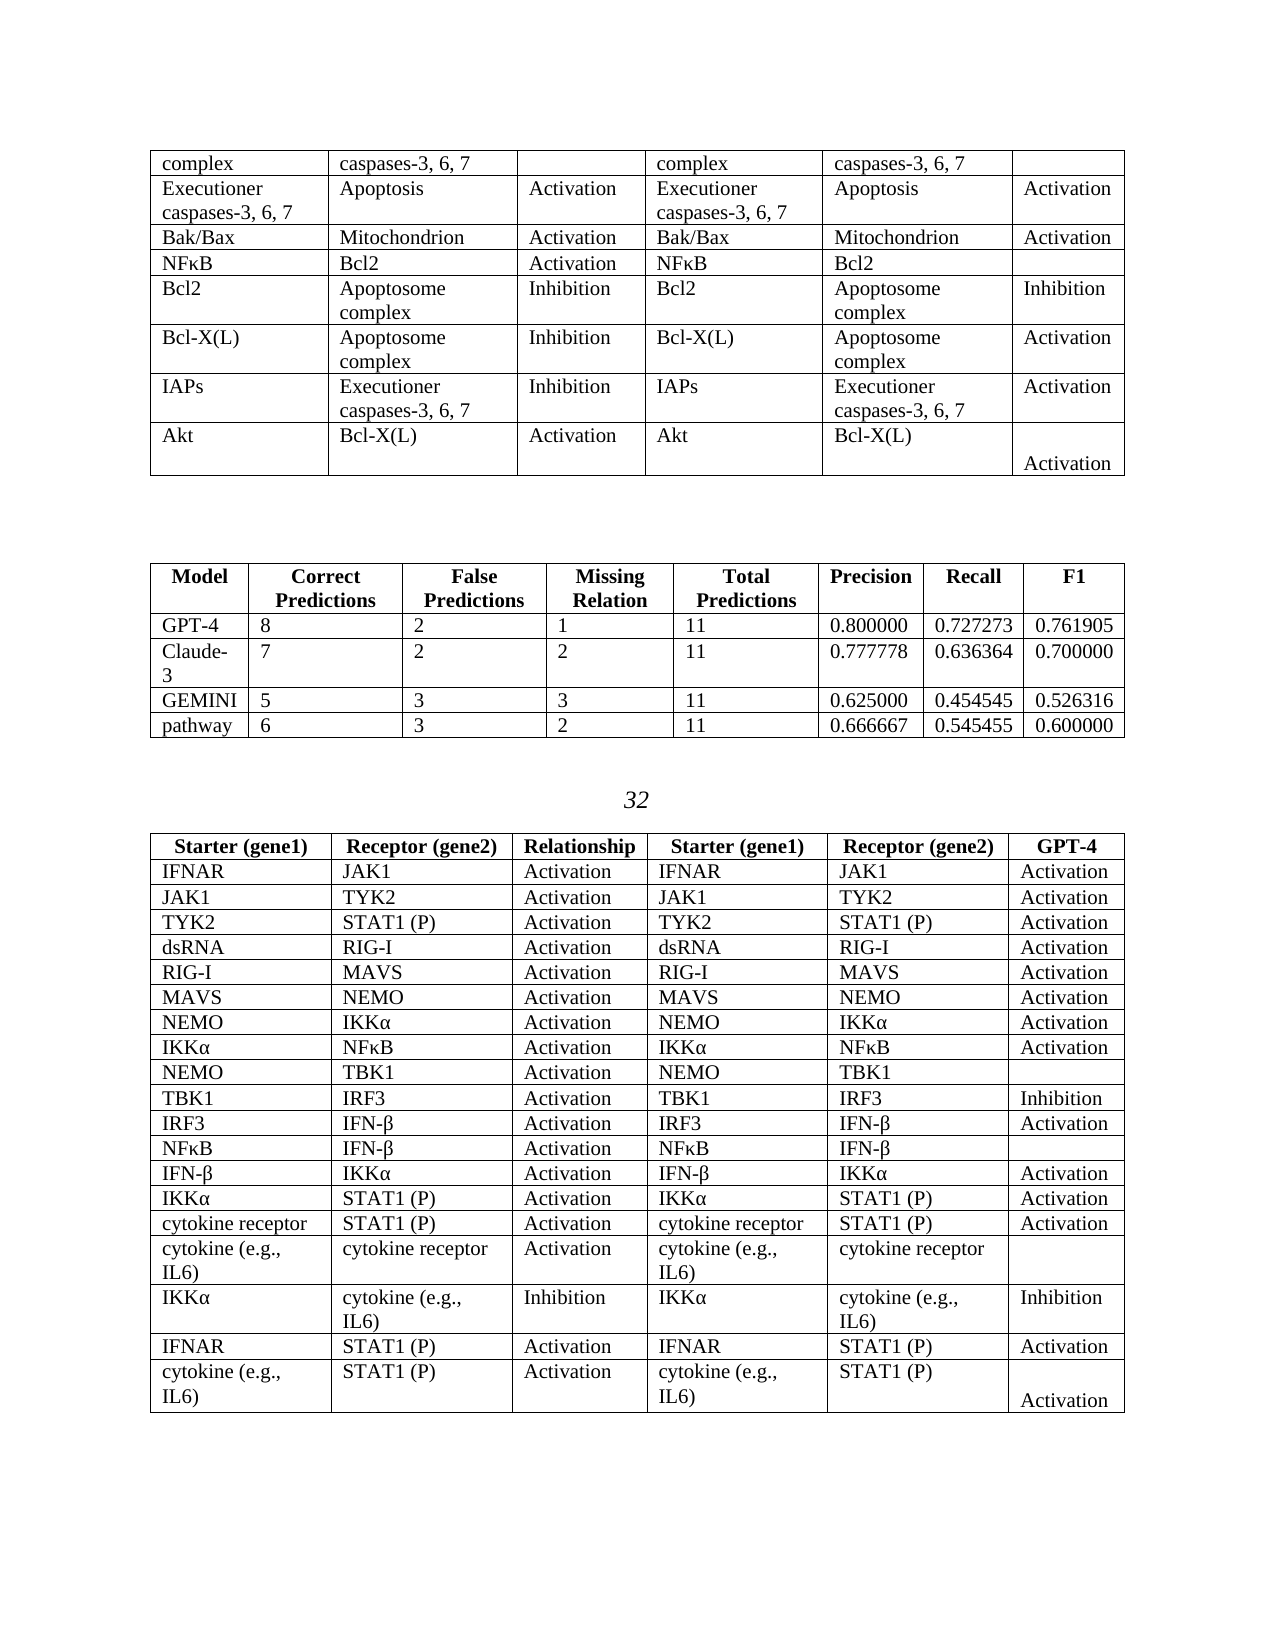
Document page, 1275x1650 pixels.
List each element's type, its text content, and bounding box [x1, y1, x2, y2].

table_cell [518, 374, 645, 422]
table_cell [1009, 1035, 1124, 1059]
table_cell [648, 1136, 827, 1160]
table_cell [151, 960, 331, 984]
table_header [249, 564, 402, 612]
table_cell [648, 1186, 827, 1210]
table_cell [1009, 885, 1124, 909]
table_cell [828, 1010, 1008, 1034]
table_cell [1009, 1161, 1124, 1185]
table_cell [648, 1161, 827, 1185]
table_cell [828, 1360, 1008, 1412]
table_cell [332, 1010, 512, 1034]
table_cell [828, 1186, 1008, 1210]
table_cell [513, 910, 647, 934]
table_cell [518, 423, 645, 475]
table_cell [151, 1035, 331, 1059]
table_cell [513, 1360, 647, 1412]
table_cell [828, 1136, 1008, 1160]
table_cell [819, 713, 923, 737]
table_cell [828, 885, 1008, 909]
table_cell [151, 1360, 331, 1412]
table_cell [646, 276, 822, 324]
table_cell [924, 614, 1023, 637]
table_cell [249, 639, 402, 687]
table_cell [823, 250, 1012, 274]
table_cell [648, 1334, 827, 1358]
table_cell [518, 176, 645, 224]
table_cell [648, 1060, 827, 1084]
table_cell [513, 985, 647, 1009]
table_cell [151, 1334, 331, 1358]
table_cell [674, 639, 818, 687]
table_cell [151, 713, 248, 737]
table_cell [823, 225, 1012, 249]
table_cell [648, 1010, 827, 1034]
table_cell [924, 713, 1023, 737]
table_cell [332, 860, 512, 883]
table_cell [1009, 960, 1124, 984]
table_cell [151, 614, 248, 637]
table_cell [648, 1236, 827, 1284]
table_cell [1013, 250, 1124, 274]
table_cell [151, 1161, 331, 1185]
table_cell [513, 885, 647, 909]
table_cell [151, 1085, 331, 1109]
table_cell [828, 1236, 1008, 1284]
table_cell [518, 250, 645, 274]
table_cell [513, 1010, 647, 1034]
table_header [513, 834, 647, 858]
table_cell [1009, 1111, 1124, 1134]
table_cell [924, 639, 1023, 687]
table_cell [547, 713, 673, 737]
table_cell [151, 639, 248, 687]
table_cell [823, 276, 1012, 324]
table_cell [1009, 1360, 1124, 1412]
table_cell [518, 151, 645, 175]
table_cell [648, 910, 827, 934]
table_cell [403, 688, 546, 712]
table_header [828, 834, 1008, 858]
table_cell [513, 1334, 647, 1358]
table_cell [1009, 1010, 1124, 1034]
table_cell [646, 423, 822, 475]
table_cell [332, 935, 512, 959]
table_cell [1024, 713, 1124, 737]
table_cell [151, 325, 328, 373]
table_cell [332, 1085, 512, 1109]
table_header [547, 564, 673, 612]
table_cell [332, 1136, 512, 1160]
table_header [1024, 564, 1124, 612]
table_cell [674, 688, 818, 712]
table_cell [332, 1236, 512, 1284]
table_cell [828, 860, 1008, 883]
text 32 [150, 786, 1125, 814]
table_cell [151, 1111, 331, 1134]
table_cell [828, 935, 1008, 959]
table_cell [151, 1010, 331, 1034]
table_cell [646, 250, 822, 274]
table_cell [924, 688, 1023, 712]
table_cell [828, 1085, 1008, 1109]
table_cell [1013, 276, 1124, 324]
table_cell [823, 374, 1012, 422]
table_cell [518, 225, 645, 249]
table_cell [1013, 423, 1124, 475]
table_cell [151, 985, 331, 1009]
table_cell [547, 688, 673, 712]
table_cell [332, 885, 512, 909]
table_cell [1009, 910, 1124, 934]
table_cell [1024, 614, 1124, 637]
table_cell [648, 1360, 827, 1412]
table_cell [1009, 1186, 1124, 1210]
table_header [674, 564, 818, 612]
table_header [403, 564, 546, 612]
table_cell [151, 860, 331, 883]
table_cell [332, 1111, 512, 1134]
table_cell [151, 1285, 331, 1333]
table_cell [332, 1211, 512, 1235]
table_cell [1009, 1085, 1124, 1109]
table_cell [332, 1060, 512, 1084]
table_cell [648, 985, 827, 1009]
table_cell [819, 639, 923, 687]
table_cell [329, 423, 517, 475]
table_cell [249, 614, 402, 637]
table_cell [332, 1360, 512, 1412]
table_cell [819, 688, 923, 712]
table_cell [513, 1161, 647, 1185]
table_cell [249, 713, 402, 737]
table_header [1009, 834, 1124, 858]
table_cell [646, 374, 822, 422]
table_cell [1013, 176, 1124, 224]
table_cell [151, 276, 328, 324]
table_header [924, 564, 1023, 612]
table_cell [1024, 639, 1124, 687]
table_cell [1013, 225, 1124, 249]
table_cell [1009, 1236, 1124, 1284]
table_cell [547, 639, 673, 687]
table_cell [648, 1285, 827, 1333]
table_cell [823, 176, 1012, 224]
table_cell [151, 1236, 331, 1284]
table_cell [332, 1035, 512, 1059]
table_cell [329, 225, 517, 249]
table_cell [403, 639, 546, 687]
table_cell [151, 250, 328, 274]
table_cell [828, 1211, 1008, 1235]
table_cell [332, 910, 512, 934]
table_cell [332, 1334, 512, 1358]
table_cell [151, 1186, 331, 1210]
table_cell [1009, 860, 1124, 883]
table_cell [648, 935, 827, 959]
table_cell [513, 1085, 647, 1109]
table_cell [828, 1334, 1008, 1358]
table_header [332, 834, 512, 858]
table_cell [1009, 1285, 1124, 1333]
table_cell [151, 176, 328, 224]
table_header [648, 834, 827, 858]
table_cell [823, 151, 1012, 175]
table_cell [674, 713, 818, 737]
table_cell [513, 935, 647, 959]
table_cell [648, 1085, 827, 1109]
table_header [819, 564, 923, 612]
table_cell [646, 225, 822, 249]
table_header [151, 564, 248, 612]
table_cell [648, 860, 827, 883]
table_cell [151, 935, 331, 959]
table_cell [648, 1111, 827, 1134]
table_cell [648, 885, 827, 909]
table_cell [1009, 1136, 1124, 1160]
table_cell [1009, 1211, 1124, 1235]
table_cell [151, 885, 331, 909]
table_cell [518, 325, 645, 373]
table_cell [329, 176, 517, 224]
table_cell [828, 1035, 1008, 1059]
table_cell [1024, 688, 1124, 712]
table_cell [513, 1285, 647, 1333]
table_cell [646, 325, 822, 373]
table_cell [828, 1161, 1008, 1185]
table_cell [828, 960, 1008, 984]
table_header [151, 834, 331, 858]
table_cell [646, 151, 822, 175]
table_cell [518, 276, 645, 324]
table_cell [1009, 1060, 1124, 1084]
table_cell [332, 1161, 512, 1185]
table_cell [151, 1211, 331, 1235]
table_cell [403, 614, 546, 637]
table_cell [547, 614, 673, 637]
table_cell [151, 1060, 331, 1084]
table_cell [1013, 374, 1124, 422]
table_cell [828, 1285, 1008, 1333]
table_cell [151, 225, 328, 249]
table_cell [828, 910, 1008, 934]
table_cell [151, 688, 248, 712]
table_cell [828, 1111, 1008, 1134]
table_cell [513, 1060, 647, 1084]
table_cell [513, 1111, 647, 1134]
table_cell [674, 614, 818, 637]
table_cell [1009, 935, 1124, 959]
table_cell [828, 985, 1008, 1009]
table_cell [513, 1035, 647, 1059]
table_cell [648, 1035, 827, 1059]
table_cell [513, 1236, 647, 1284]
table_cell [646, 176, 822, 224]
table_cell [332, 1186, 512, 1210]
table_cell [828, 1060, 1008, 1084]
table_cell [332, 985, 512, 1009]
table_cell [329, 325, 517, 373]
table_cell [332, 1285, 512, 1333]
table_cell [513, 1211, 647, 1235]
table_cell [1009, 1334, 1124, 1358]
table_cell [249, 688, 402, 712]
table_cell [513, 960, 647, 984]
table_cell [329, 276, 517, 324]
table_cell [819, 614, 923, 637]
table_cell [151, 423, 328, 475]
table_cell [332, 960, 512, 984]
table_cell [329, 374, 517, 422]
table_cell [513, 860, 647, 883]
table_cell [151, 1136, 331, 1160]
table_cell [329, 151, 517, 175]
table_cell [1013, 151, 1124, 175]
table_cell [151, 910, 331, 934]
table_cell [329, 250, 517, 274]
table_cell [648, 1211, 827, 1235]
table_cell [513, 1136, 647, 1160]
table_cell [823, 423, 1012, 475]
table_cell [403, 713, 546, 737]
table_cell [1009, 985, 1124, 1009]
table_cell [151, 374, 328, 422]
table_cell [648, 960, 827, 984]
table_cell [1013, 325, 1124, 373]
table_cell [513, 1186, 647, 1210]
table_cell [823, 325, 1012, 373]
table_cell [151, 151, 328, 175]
